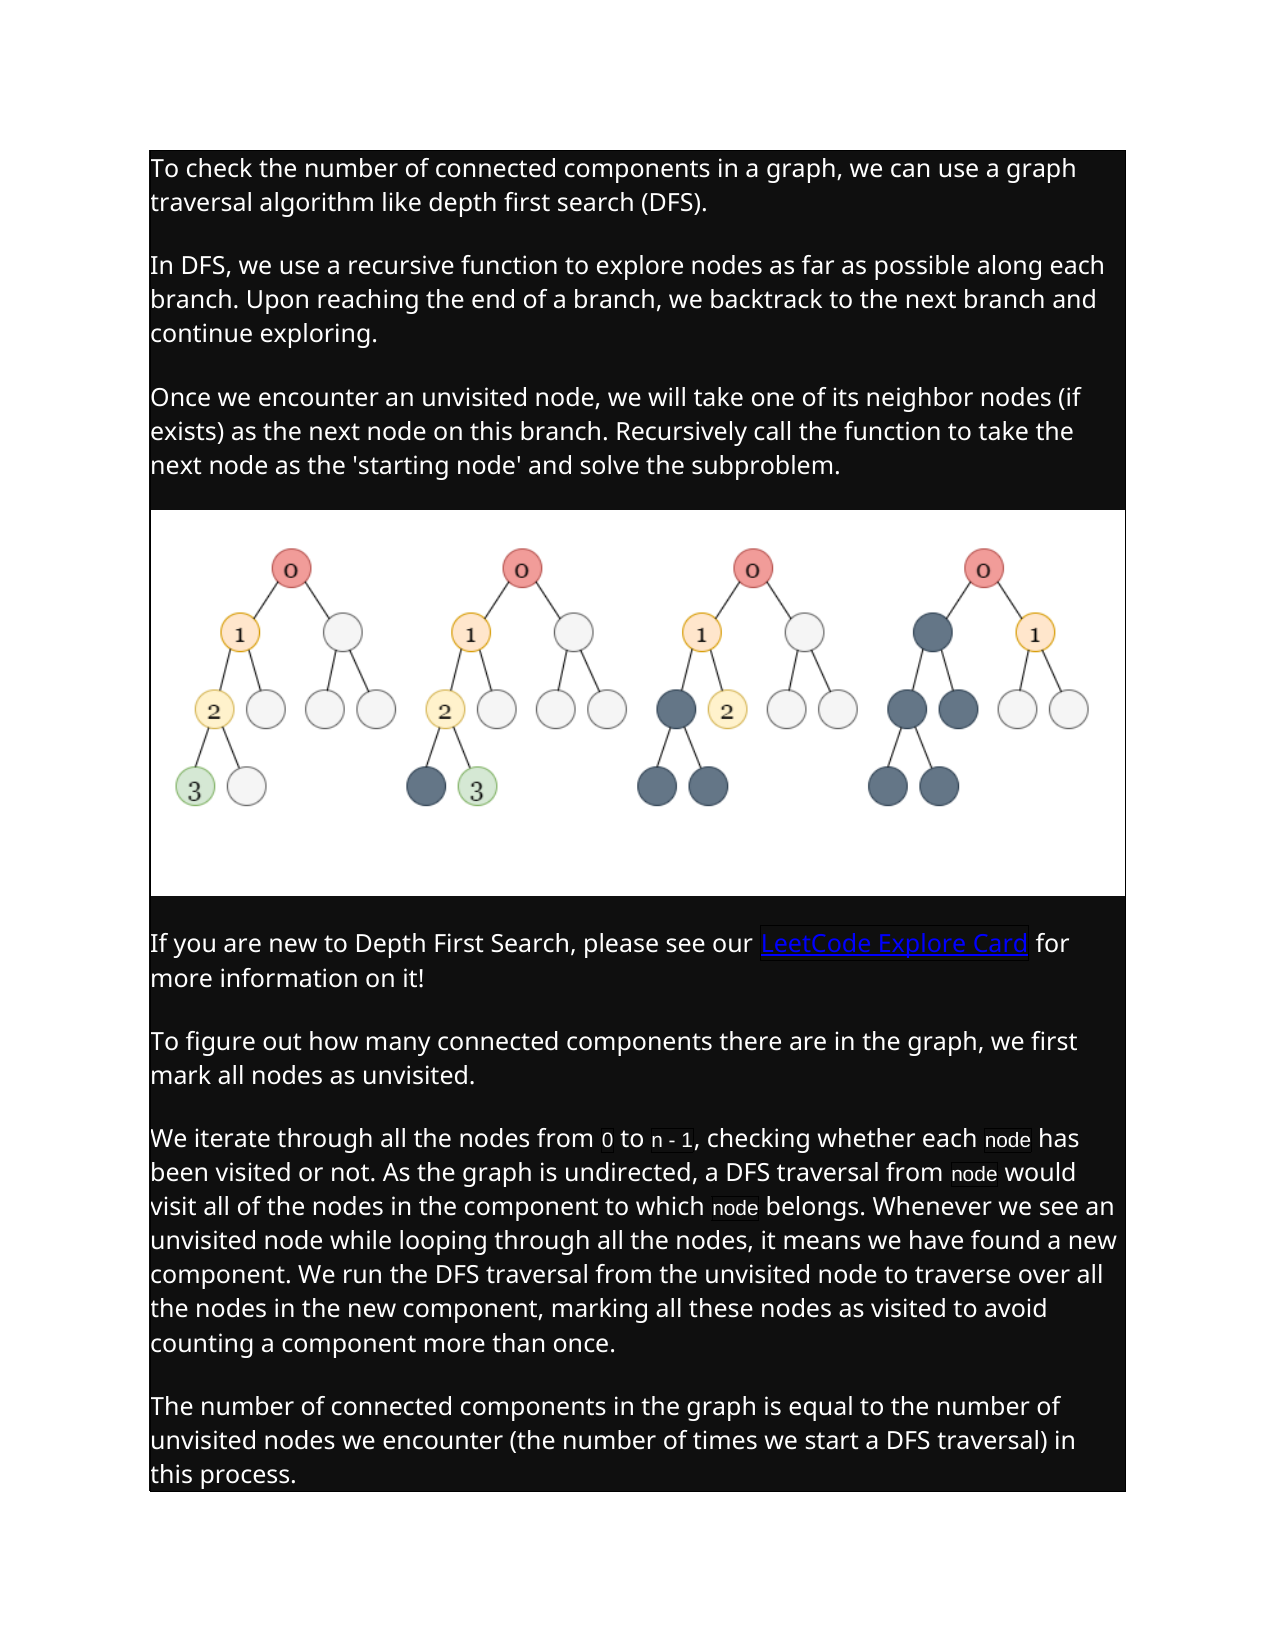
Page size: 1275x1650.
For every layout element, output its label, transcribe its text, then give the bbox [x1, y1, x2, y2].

text In DFS, we use a recursive function to explore nodes as far as possible along each branch. Upon reaching the end of a branch, we backtrack to the next branch and continue exploring. [151, 247, 1125, 350]
text If you are new to Depth First Search, please see our LeetCode Explore Card for more information on it! [151, 925, 1125, 994]
text To check the number of connected components in a graph, we can use a graph traversal algorithm like depth first search (DFS). [151, 151, 1125, 219]
picture [151, 510, 1125, 896]
text Once we encounter an unvisited node, we will take one of its neighbor nodes (if exists) as the next node on this branch. Recursively call the function to take the next node as the 'starting node' and solve the subproblem. [151, 379, 1125, 481]
text To figure out how many connected components there are in the graph, we first mark all nodes as unvisited. [151, 1023, 1125, 1092]
text The number of connected components in the graph is equal to the number of unvisited nodes we encounter (the number of times we start a DFS traversal) in this process. [151, 1388, 1125, 1491]
text We iterate through all the nodes from 0 to n - 1, checking whether each node has been visited or not. As the graph is undirected, a DFS traversal from node would visit all of the nodes in the component to which node belongs. Whenever we see an unvisited node while looping through all the nodes, it means we have found a new component. We run the DFS traversal from the unvisited node to traverse over all the nodes in the new component, marking all these nodes as visited to avoid counting a component more than once. [151, 1120, 1125, 1359]
